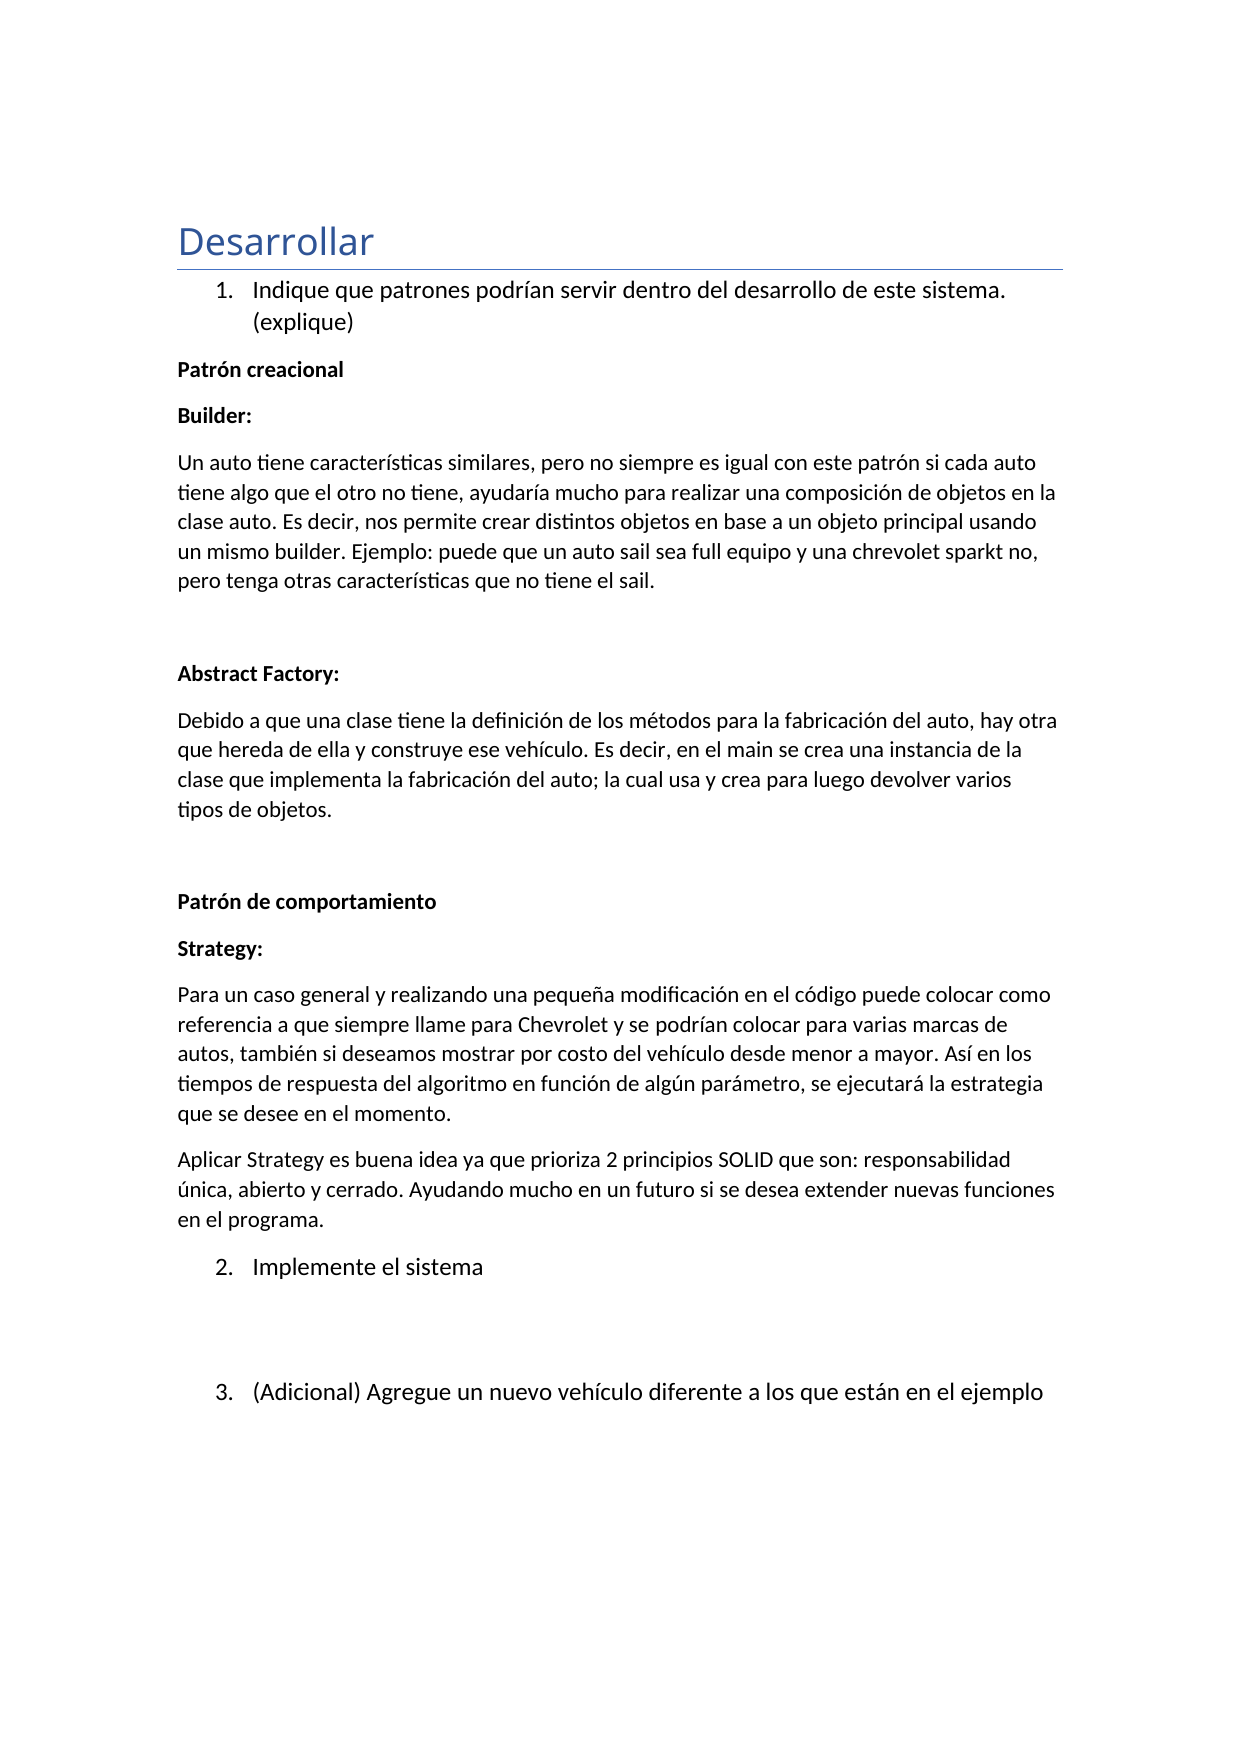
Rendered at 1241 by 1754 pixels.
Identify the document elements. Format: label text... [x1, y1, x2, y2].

text Para un caso general y realizando una pequeña modificación en el código puede colocar como referencia a que siempre llame para Chevrolet y se podrían colocar para varias marcas de autos, también si deseamos mostrar por costo del vehículo desde menor a mayor. Así en los tiempos de respuesta del algoritmo en función de algún parámetro, se ejecutará la estrategia que se desee en el momento. [177, 980, 1063, 1127]
text Aplicar Strategy es buena idea ya que prioriza 2 principios SOLID que son: responsabilidad única, abierto y cerrado. Ayudando mucho en un futuro si se desea extender nuevas funciones en el programa. [177, 1145, 1063, 1233]
text Patrón de comportamiento [177, 887, 1063, 916]
list Implemente el sistema [215, 1251, 1063, 1282]
list Indique que patrones podrían servir dentro del desarrollo de este sistema. (explique) [215, 274, 1063, 337]
text Un auto tiene características similares, pero no siempre es igual con este patrón si cada auto tiene algo que el otro no tiene, ayudaría mucho para realizar una composición de objetos en la clase auto. Es decir, nos permite crear distintos objetos en base a un objeto principal usando un mismo builder. Ejemplo: puede que un auto sail sea full equipo y una chrevolet sparkt no, pero tenga otras características que no tiene el sail. [177, 448, 1063, 595]
text Abstract Factory: [177, 659, 1063, 687]
text Strategy: [177, 934, 1063, 962]
text Builder: [177, 402, 1063, 429]
subtitle Desarrollar [177, 216, 1063, 269]
list (Adicional) Agregue un nuevo vehículo diferente a los que están en el ejemplo [215, 1376, 1063, 1406]
text Patrón creacional [177, 355, 1063, 383]
text Debido a que una clase tiene la definición de los métodos para la fabricación del auto, hay otra que hereda de ella y construye ese vehículo. Es decir, en el main se crea una instancia de la clase que implementa la fabricación del auto; la cual usa y crea para luego devolver varios tipos de objetos. [177, 706, 1063, 823]
